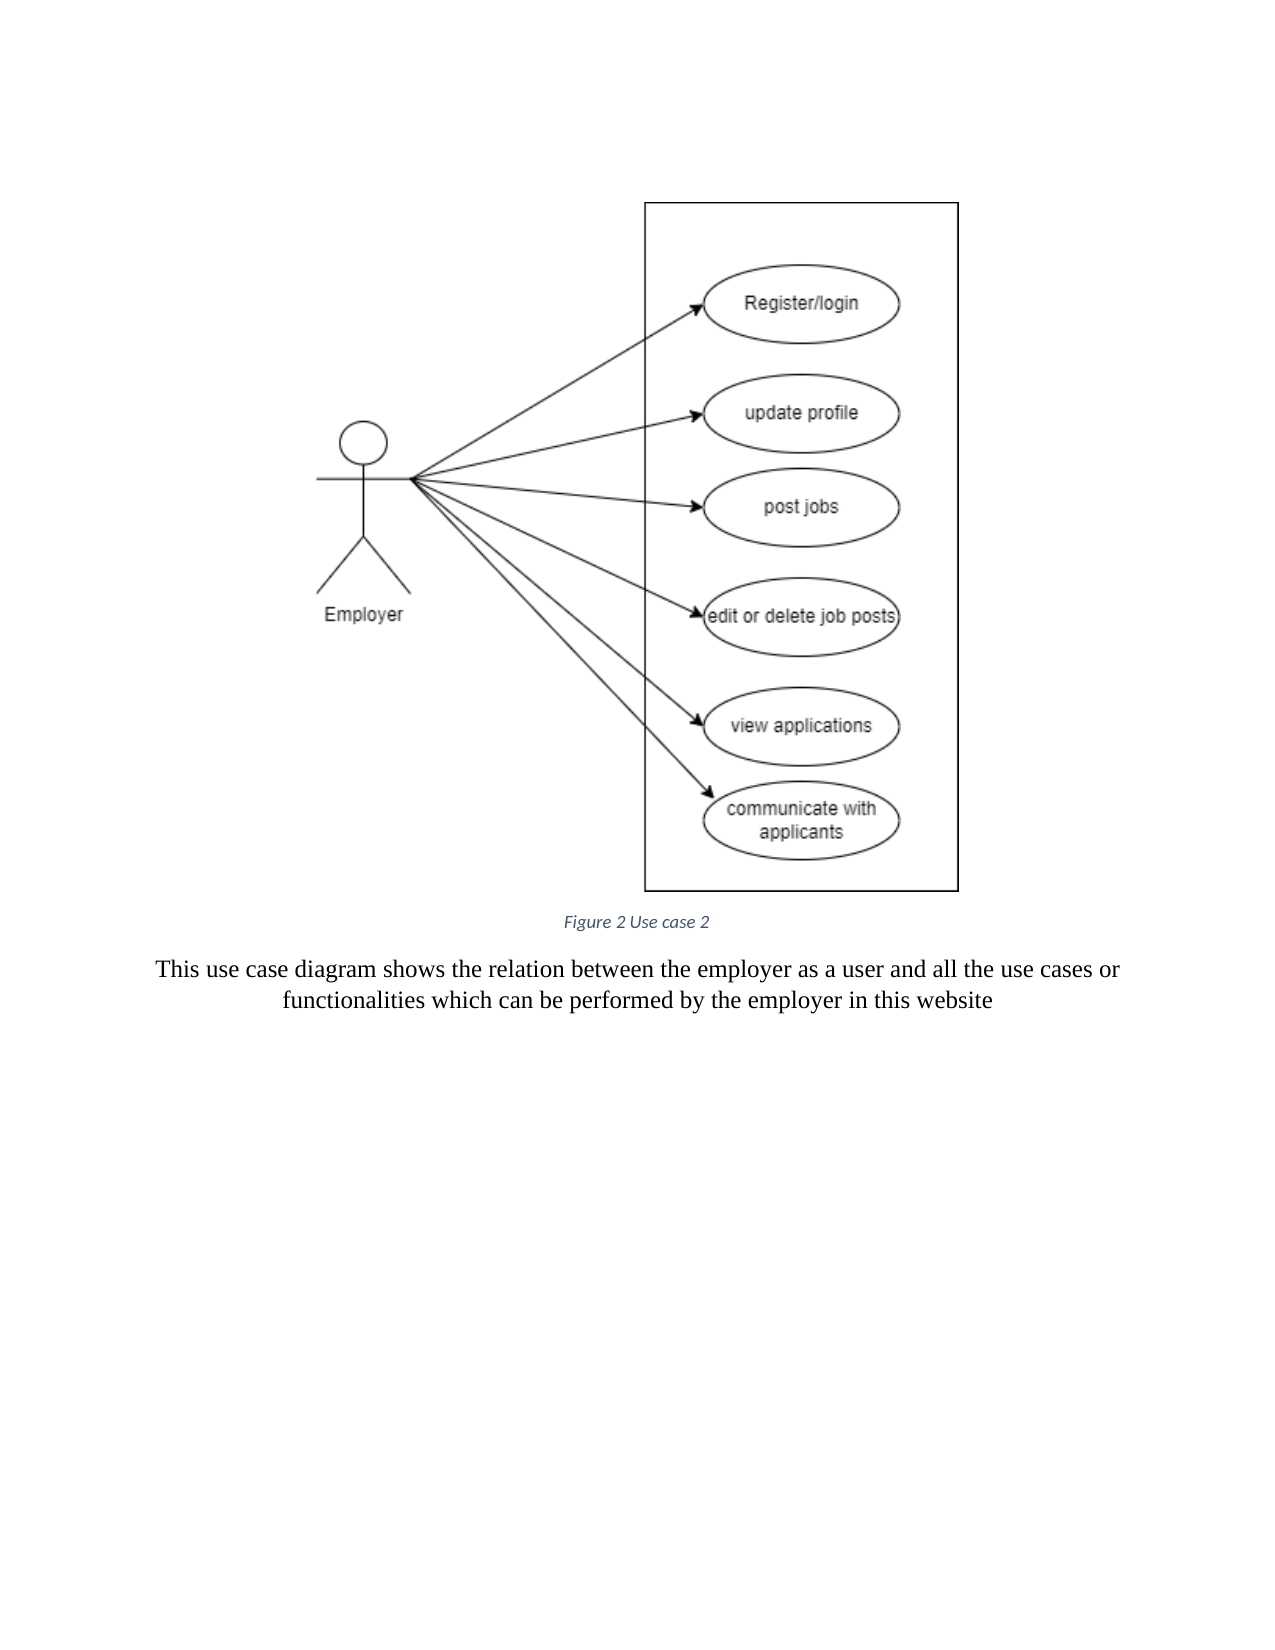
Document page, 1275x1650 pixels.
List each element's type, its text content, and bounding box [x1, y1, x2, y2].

picture [316, 202, 959, 892]
text Figure 2 Use case 2 [150, 910, 1125, 933]
text This use case diagram shows the relation between the employer as a user and all the use cases or functionalities which can be performed by the employer in this website [150, 954, 1125, 1014]
